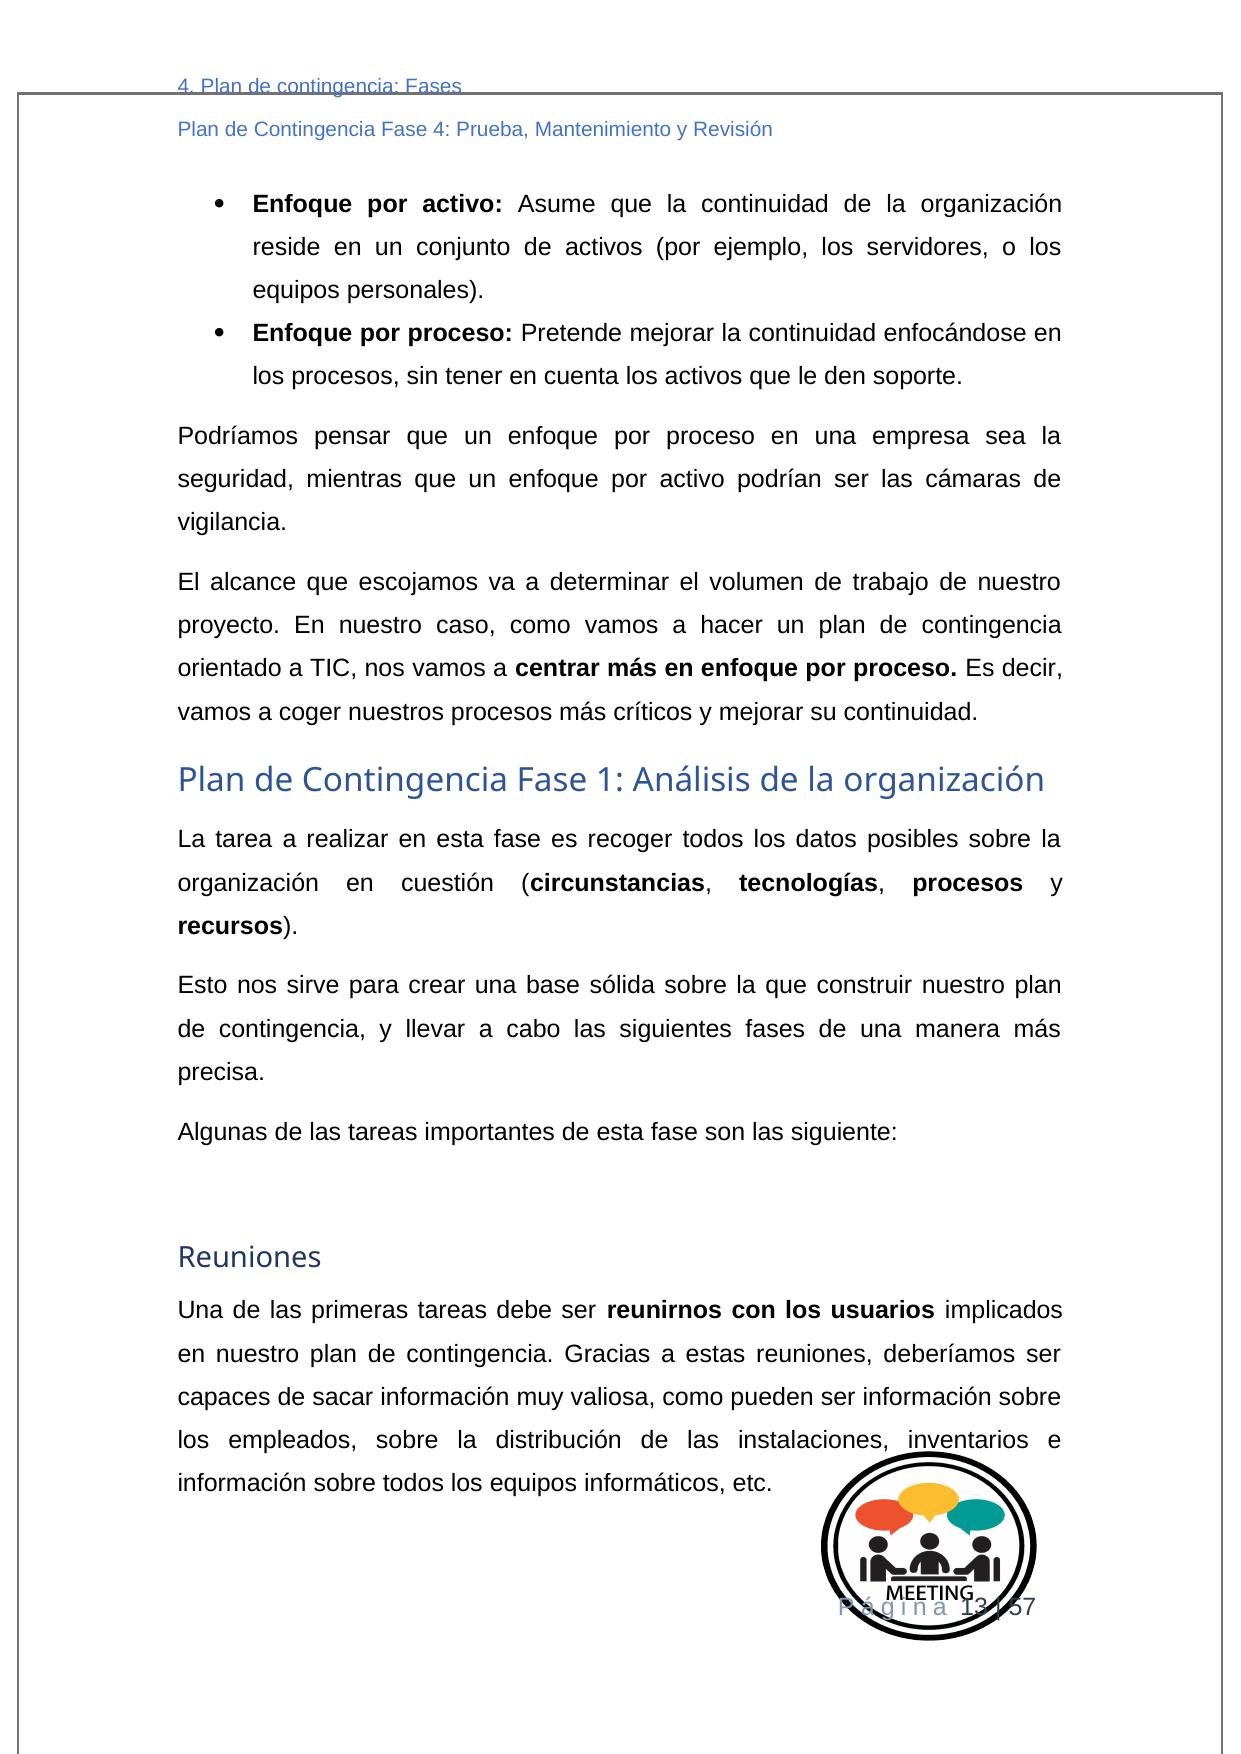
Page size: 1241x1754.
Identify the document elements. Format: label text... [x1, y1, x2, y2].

list Enfoque por proceso: Pretende mejorar la continuidad enfocándose en los procesos, sin tener en cuenta los activos que le den soporte. [215, 318, 1063, 390]
text Podríamos pensar que un enfoque por proceso en una empresa sea la seguridad, mientras que un enfoque por activo podrían ser las cámaras de vigilancia. [177, 421, 1063, 536]
text La tarea a realizar en esta fase es recoger todos los datos posibles sobre la organización en cuestión (circunstancias, tecnologías, procesos y recursos). [177, 824, 1063, 939]
picture [818, 1497, 1040, 1643]
subtitle Plan de Contingencia Fase 1: Análisis de la organización [177, 756, 1063, 802]
text Una de las primeras tareas debe ser reunirnos con los usuarios implicados en nuestro plan de contingencia. Gracias a estas reuniones, deberíamos ser capaces de sacar información muy valiosa, como pueden ser información sobre los empleados, sobre la distribución de las instalaciones, inventarios e información sobre todos los equipos informáticos, etc. [177, 1296, 1063, 1497]
text Esto nos sirve para crear una base sólida sobre la que construir nuestro plan de contingencia, y llevar a cabo las siguientes fases de una manera más precisa. [177, 970, 1063, 1085]
text Algunas de las tareas importantes de esta fase son las siguiente: [177, 1116, 1063, 1145]
subtitle Reuniones [177, 1236, 1063, 1276]
text El alcance que escojamos va a determinar el volumen de trabajo de nuestro proyecto. En nuestro caso, como vamos a hacer un plan de contingencia orientado a TIC, nos vamos a centrar más en enfoque por proceso. Es decir, vamos a coger nuestros procesos más críticos y mejorar su continuidad. [177, 567, 1063, 725]
list Enfoque por activo: Asume que la continuidad de la organización reside en un conjunto de activos (por ejemplo, los servidores, o los equipos personales). [215, 188, 1063, 304]
